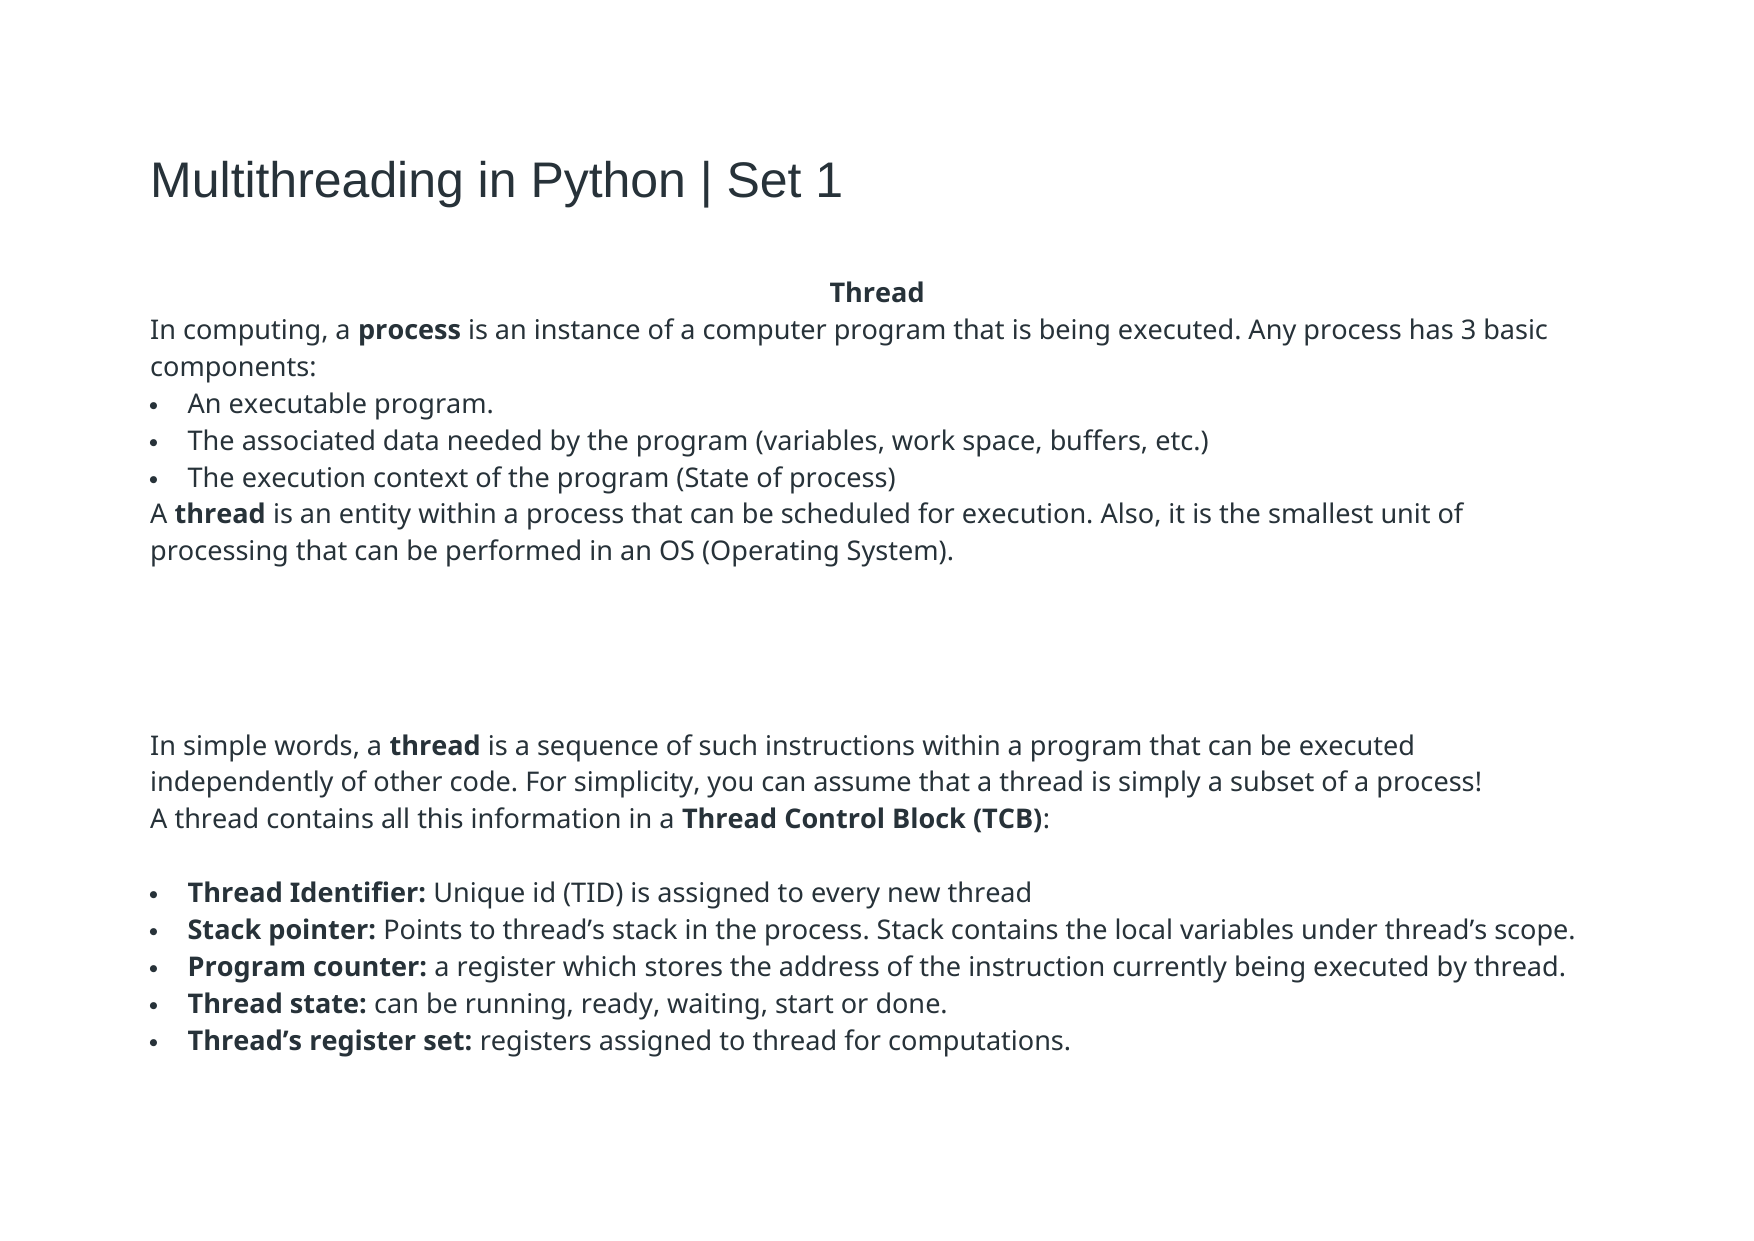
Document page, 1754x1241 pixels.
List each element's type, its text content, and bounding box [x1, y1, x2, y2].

list Program counter: a register which stores the address of the instruction currently being executed by thread. [150, 947, 1604, 984]
list An executable program. [150, 384, 1604, 421]
text Multithreading in Python | Set 1 [150, 150, 1604, 207]
list The execution context of the program (State of process) [150, 458, 1604, 495]
text Thread [150, 274, 1604, 311]
list Stack pointer: Points to thread’s stack in the process. Stack contains the local variables under thread’s scope. [150, 910, 1604, 947]
list Thread state: can be running, ready, waiting, start or done. [150, 984, 1604, 1021]
list Thread Identifier: Unique id (TID) is assigned to every new thread [150, 873, 1604, 910]
text A thread contains all this information in a Thread Control Block (TCB): [150, 800, 1604, 837]
list The associated data needed by the program (variables, work space, buffers, etc.) [150, 421, 1604, 458]
text In computing, a process is an instance of a computer program that is being executed. Any process has 3 basic components: [150, 311, 1604, 384]
list Thread’s register set: registers assigned to thread for computations. [150, 1021, 1604, 1058]
text A thread is an entity within a process that can be scheduled for execution. Also, it is the smallest unit of processing that can be performed in an OS (Operating System). [150, 495, 1604, 569]
text In simple words, a thread is a sequence of such instructions within a program that can be executed independently of other code. For simplicity, you can assume that a thread is simply a subset of a process! [150, 726, 1604, 800]
